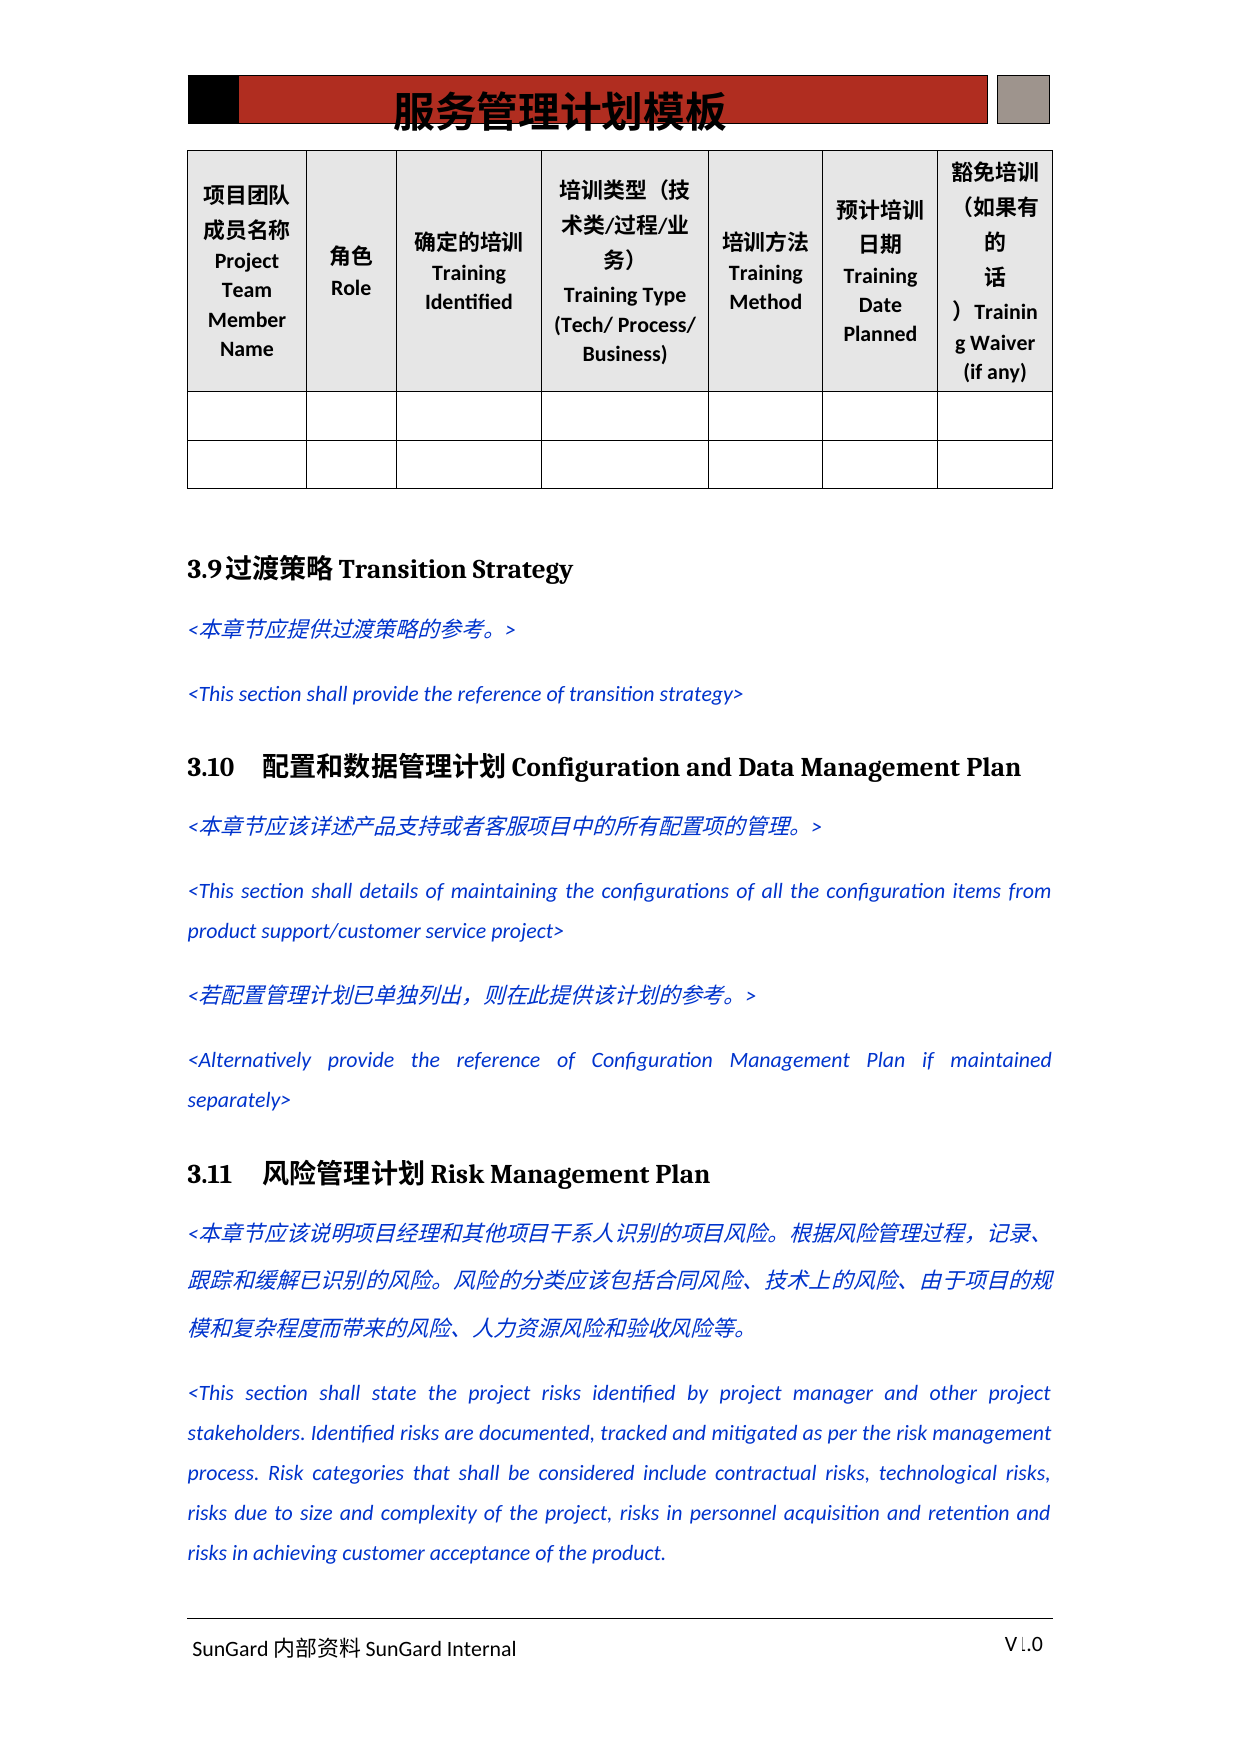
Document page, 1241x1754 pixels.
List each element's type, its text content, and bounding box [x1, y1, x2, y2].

table_header 豁免培训（如果有的话）Training Waiver (if any) [938, 151, 1052, 391]
text <若配置管理计划已单独列出，则在此提供该计划的参考。> [187, 978, 1053, 1010]
table_header 预计培训日期Training Date Planned [823, 151, 937, 391]
table_header 培训方法Training Method [709, 151, 822, 391]
text <本章节应该说明项目经理和其他项目干系人识别的项目风险。根据风险管理过程，记录、跟踪和缓解已识别的风险。风险的分类应该包括合同风险、技术上的风险、由于项目的规模和复杂程度而带来的风险、人力资源风险和验收风险等。 [187, 1216, 1053, 1343]
subtitle 配置和数据管理计划Configuration and Data Management Plan [187, 745, 1053, 784]
table_cell [709, 392, 822, 440]
table_cell [542, 392, 708, 440]
table_cell [542, 441, 708, 488]
table_header 培训类型（技术类/过程/业务） Training Type (Tech/ Process/ Business) [542, 151, 708, 391]
table_cell [938, 392, 1052, 440]
text <This section shall state the project risks identified by project manager and other project stakeholders. Identified risks are documented, tracked and mitigated as per the risk management process. Risk categories that shall be considered include contractual risks, technological risks, risks due to size and complexity of the project, risks in personnel acquisition and retention and risks in achieving customer acceptance of the product. [187, 1379, 1053, 1566]
table_cell [823, 392, 937, 440]
table_cell [938, 441, 1052, 488]
table_header 确定的培训Training Identified [397, 151, 541, 391]
table_cell [188, 441, 306, 488]
table_cell [709, 441, 822, 488]
text <本章节应提供过渡策略的参考。> [187, 612, 1053, 643]
table_cell [397, 441, 541, 488]
subtitle 过渡策略Transition Strategy [187, 547, 1053, 587]
text <本章节应该详述产品支持或者客服项目中的所有配置项的管理。> [187, 809, 1053, 841]
text <This section shall details of maintaining the configurations of all the configuration items from product support/customer service project> [187, 877, 1053, 944]
table_cell [307, 441, 396, 488]
table_cell [397, 392, 541, 440]
subtitle 风险管理计划Risk Management Plan [187, 1152, 1053, 1191]
text <Alternatively provide the reference of Configuration Management Plan if maintained separately> [187, 1047, 1053, 1113]
table_cell [307, 392, 396, 440]
table_cell [188, 392, 306, 440]
text <This section shall provide the reference of transition strategy> [187, 680, 1053, 707]
table_header 角色Role [307, 151, 396, 391]
table_cell [823, 441, 937, 488]
table_header 项目团队成员名称Project Team Member Name [188, 151, 306, 391]
